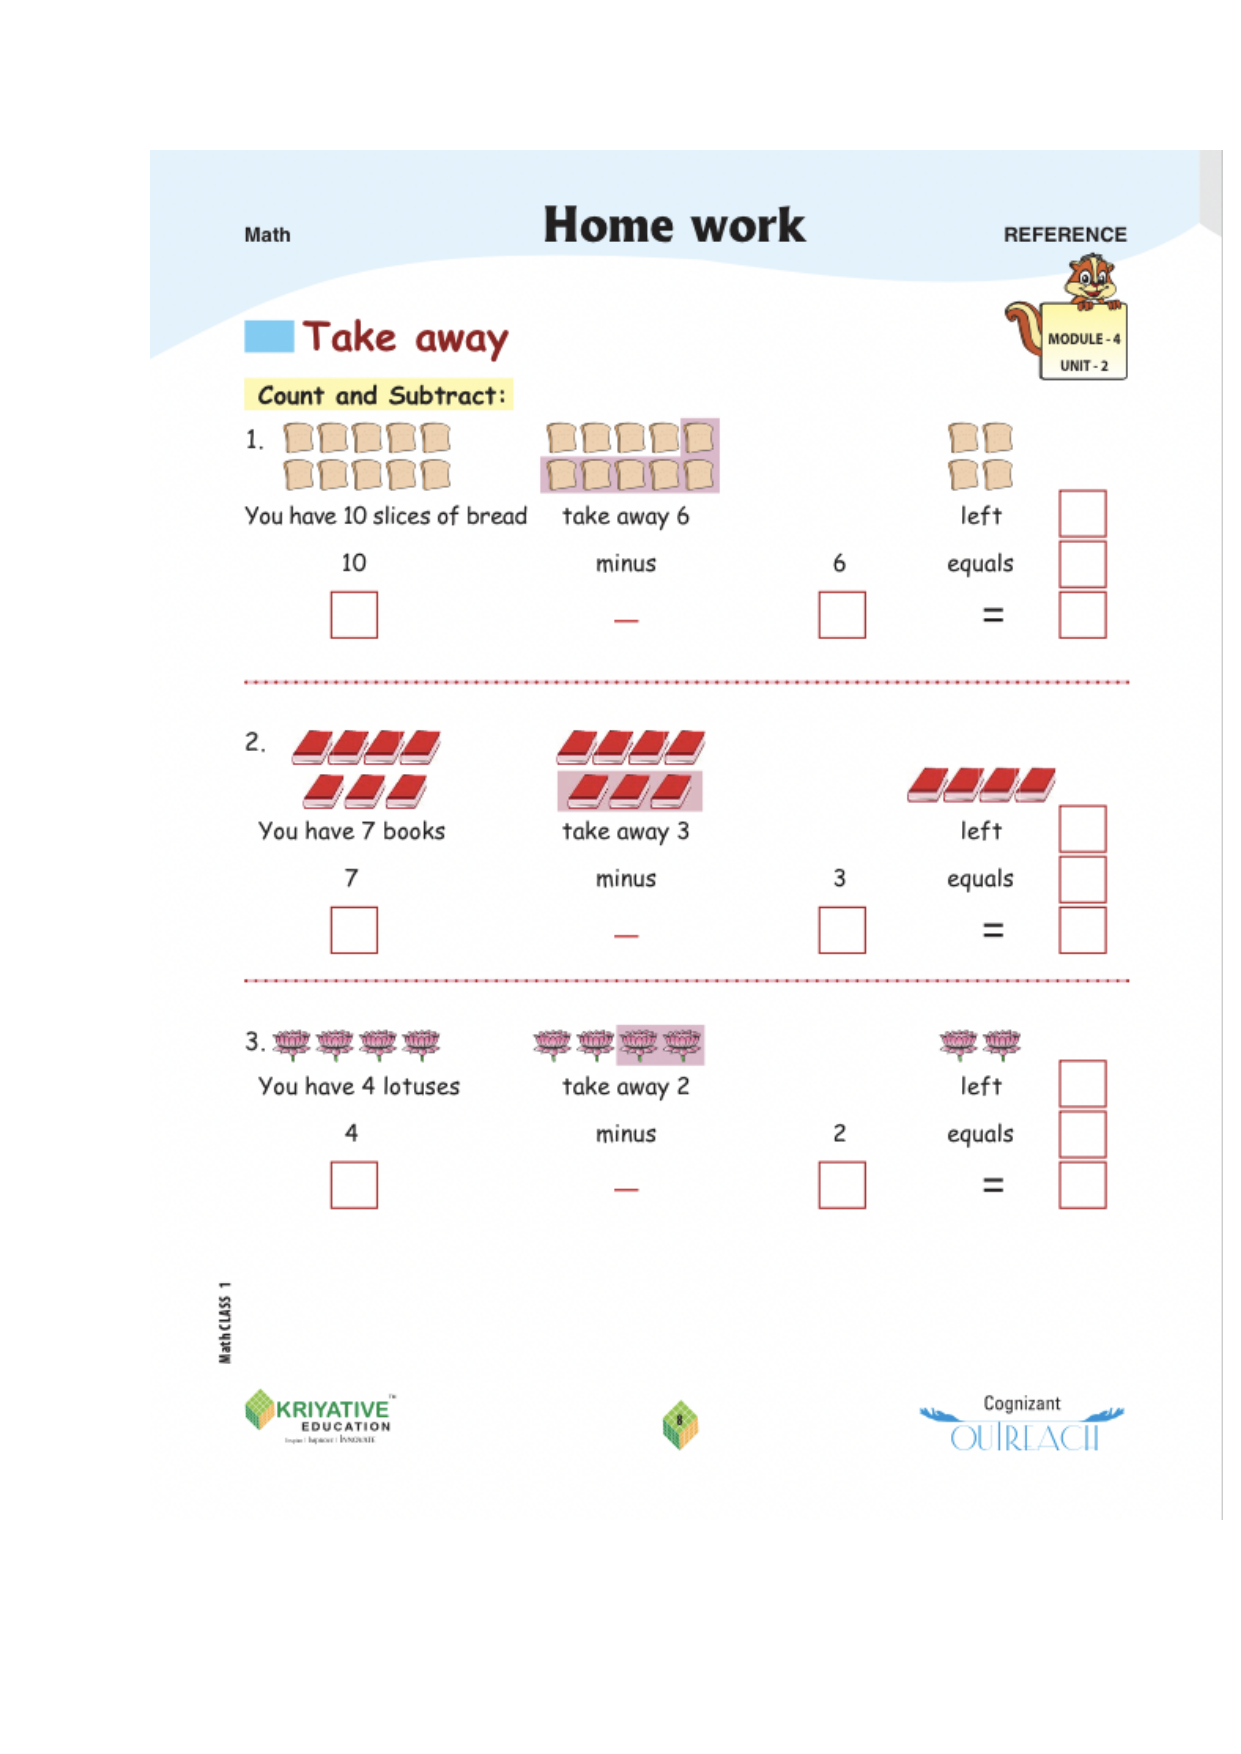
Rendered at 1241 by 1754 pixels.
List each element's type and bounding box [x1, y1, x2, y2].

picture [150, 150, 1224, 1520]
